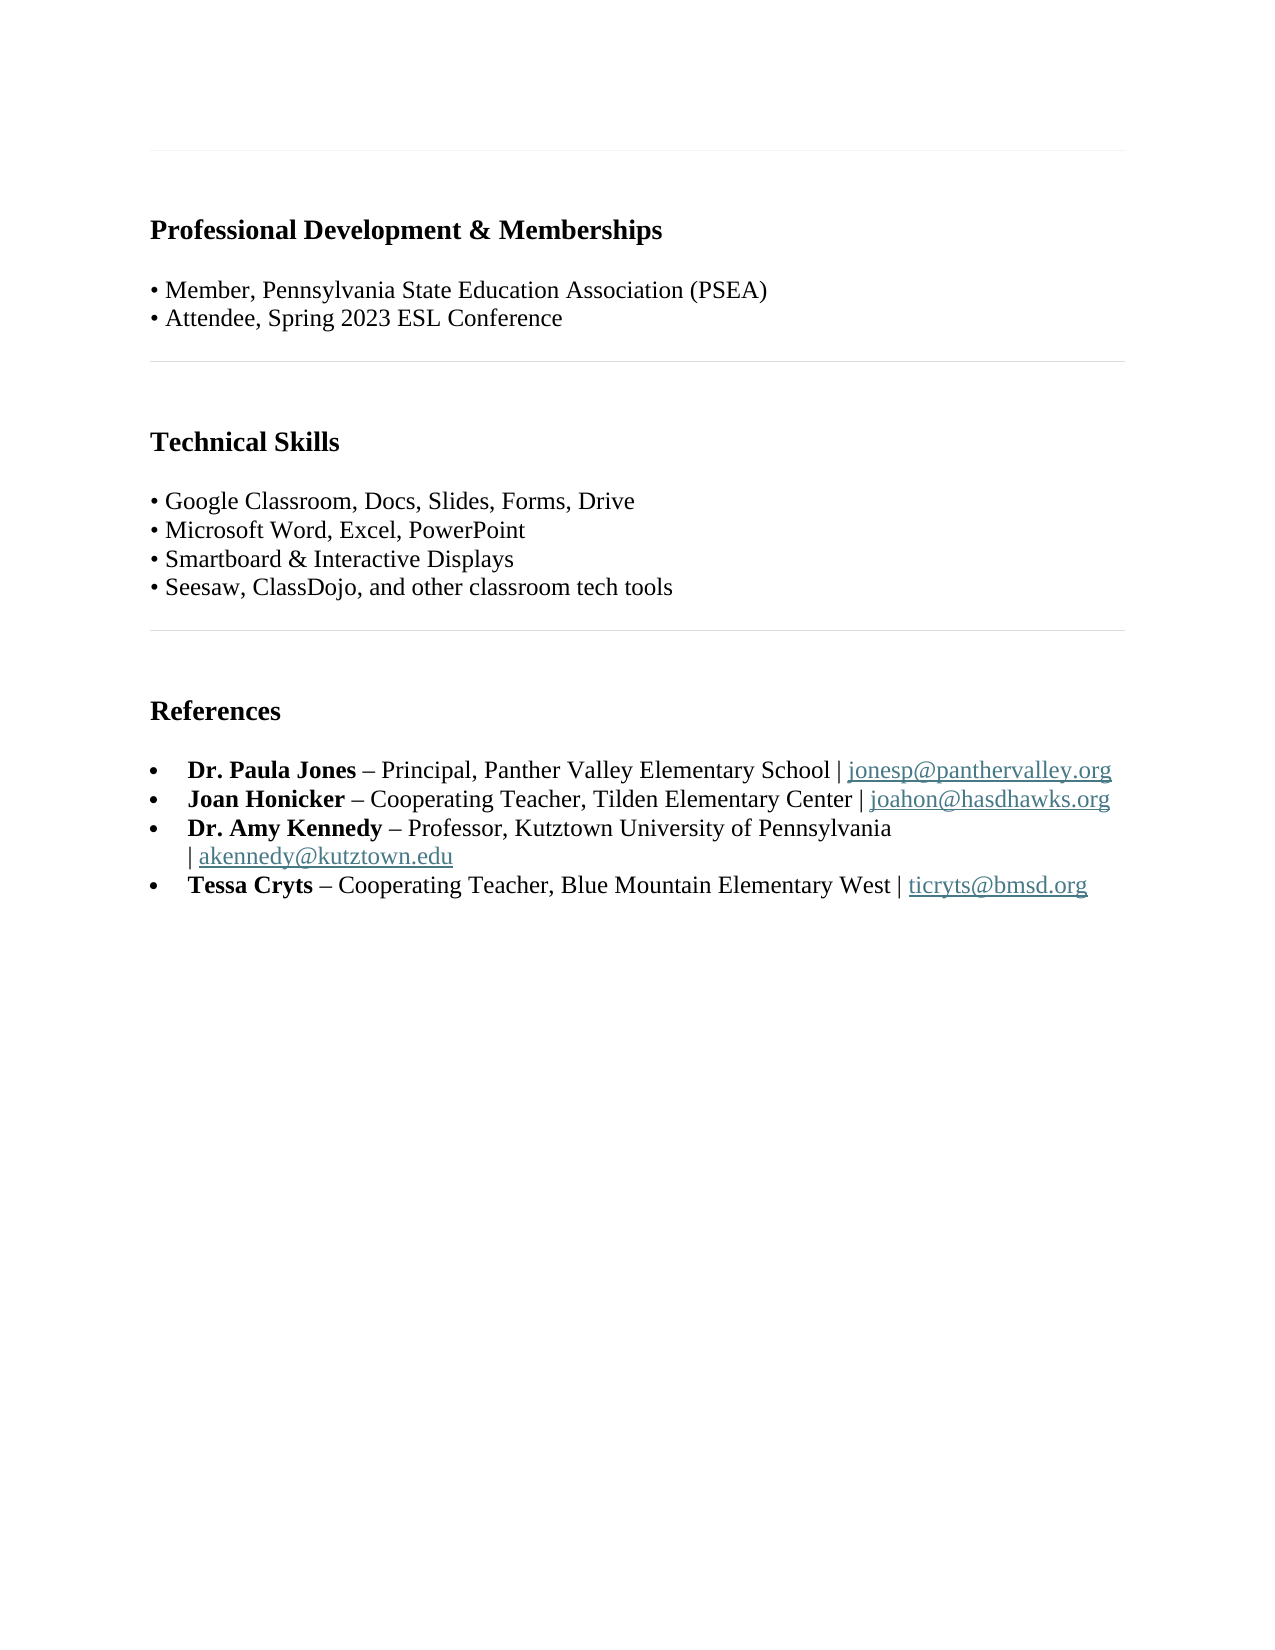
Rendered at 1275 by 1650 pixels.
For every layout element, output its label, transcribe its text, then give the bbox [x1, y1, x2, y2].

list Dr. Paula Jones – Principal, Panther Valley Elementary School | jonesp@panthervalley.org [150, 755, 1125, 784]
text Professional Development & Memberships [150, 213, 1125, 246]
list Tessa Cryts – Cooperating Teacher, Blue Mountain Elementary West | ticryts@bmsd.org [150, 870, 1125, 899]
text • Google Classroom, Docs, Slides, Forms, Drive • Microsoft Word, Excel, PowerPoint • Smartboard & Interactive Displays • Seesaw, ClassDojo, and other classroom tech tools [150, 486, 1125, 601]
text References [150, 694, 1125, 726]
text • Member, Pennsylvania State Education Association (PSEA) • Attendee, Spring 2023 ESL Conference [150, 275, 1125, 332]
text Technical Skills [150, 425, 1125, 457]
list Dr. Amy Kennedy – Professor, Kutztown University of Pennsylvania | akennedy@kutztown.edu [150, 813, 1125, 870]
list Joan Honicker – Cooperating Teacher, Tilden Elementary Center | joahon@hasdhawks.org [150, 784, 1125, 813]
